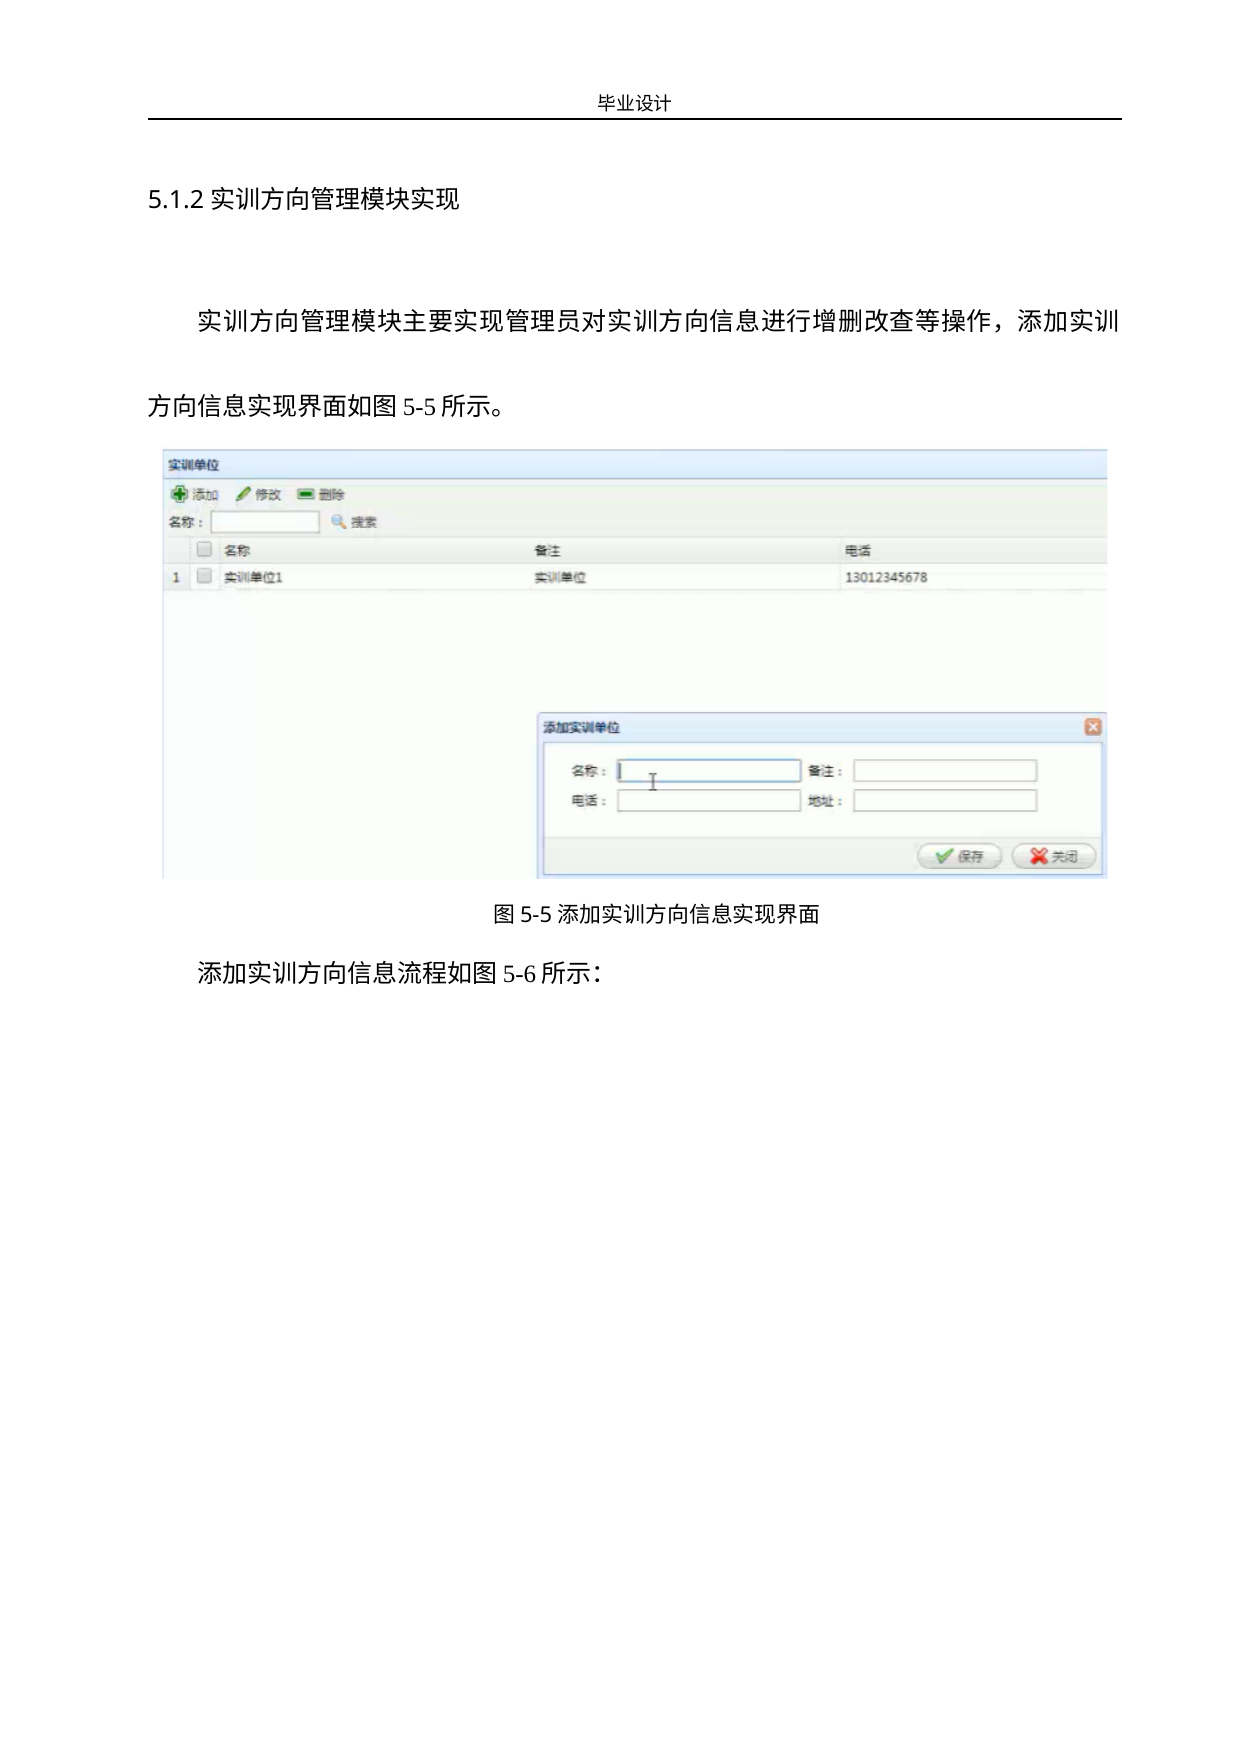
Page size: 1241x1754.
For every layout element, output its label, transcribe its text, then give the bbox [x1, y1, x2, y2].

subtitle 5.1.2 实训方向管理模块实现 [148, 164, 1122, 232]
text 添加实训方向信息流程如图5-6所示： [148, 938, 1122, 1006]
picture [162, 447, 1108, 879]
text 图5-5 添加实训方向信息实现界面 [148, 896, 1122, 930]
text 实训方向管理模块主要实现管理员对实训方向信息进行增删改查等操作，添加实训方向信息实现界面如图5-5所示。 [148, 285, 1122, 438]
